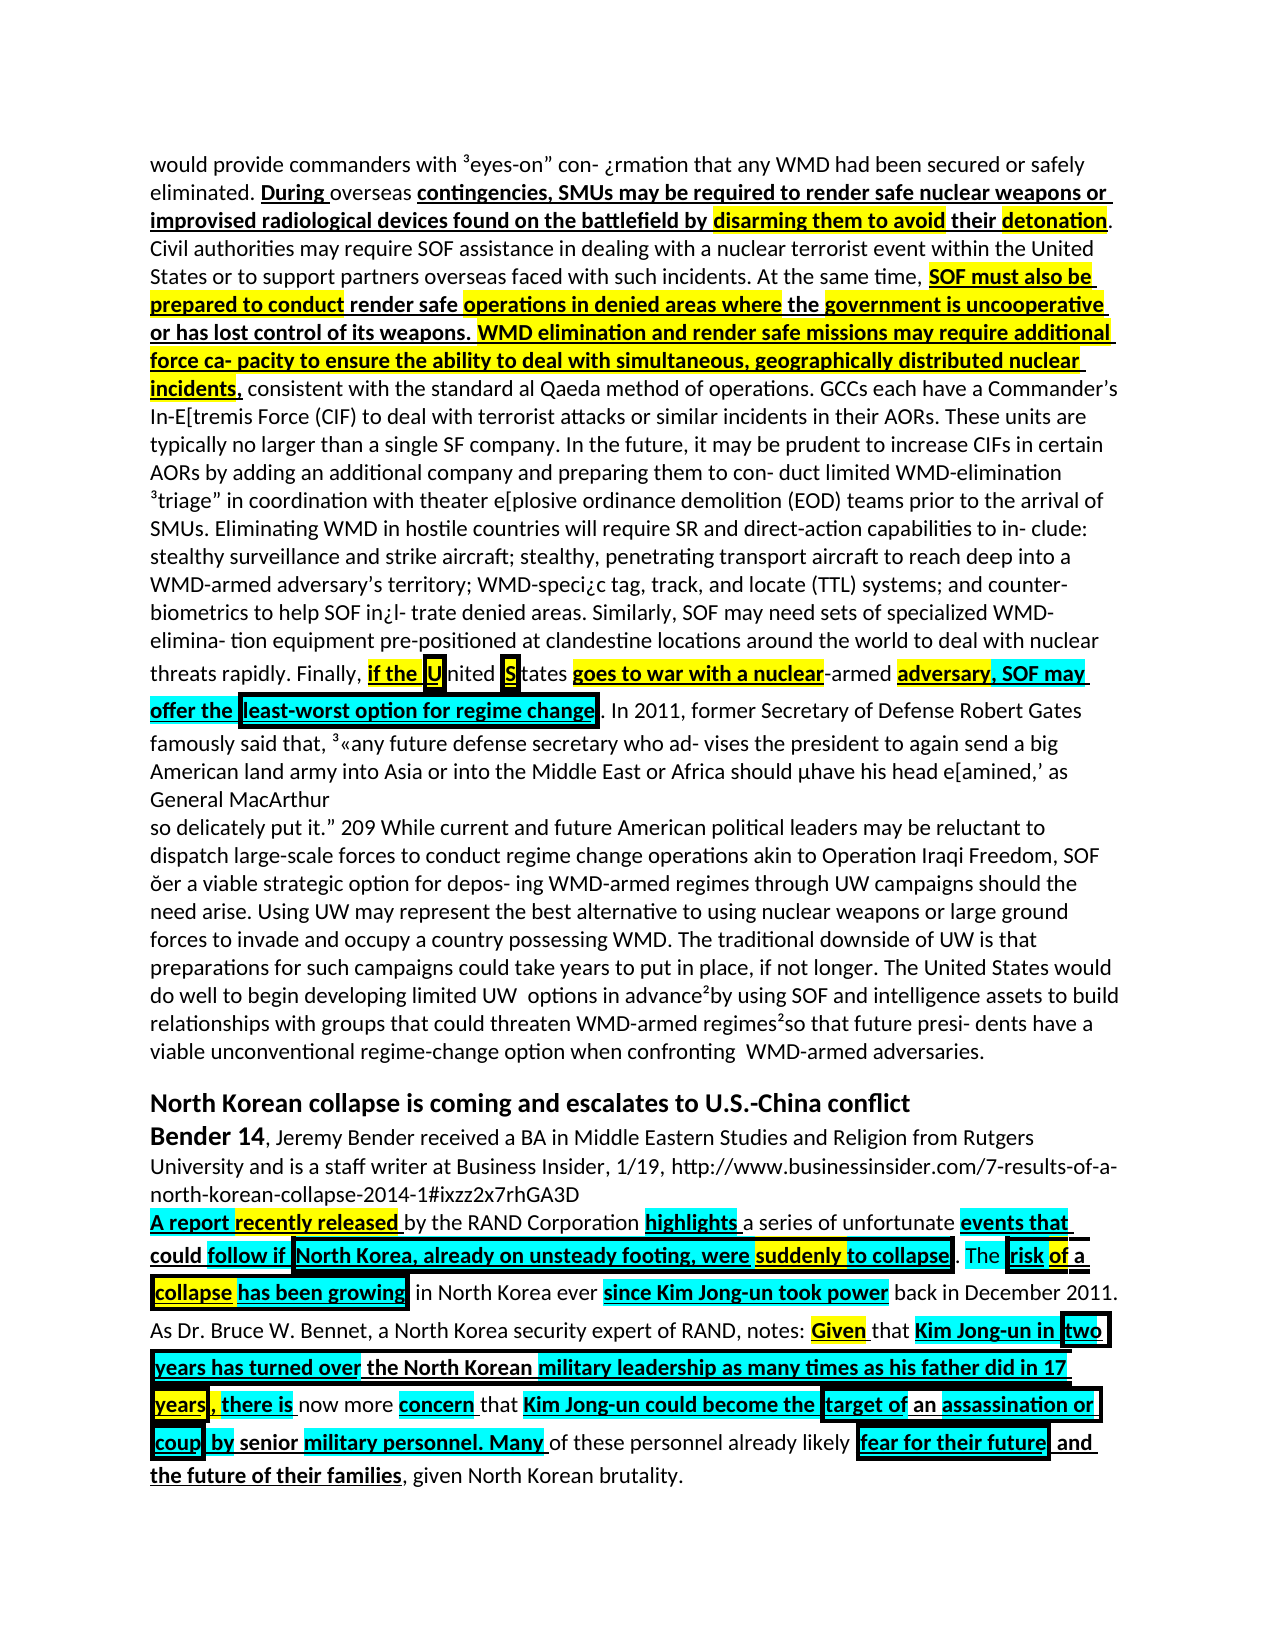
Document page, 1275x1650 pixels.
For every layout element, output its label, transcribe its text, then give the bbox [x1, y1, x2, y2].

text so delicately put it.” 209 While current and future American political leaders may be reluctant to dispatch large-scale forces to conduct regime change operations akin to Operation Iraqi Freedom, SOF ŏer a viable strategic option for depos- ing WMD-armed regimes through UW campaigns should the need arise. Using UW may represent the best alternative to using nuclear weapons or large ground forces to invade and occupy a country possessing WMD. The traditional downside of UW is that preparations for such campaigns could take years to put in place, if not longer. The United States would do well to begin developing limited UW options in advance²by using SOF and intelligence assets to build relationships with groups that could threaten WMD-armed regimes²so that future presi- dents have a viable unconventional regime-change option when confronting WMD-armed adversaries. [150, 813, 1125, 1065]
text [150, 150, 1125, 813]
text A report recently released by the RAND Corporation highlights a series of unfortunate events that could follow if North Korea, already on unsteady footing, were suddenly to collapse. The risk of a collapse has been growing in North Korea ever since Kim Jong-un took power back in December 2011. As Dr. Bruce W. Bennet, a North Korea security expert of RAND, notes: Given that Kim Jong-un in two years has turned over the North Korean military leadership as many times as his father did in 17 years, there is now more concern that Kim Jong-un could become the target of an assassination or coup by senior military personnel. Many of these personnel already likely fear for their future and the future of their families, given North Korean brutality. [150, 1208, 1125, 1489]
text Bender 14, Jeremy Bender received a BA in Middle Eastern Studies and Religion from Rutgers University and is a staff writer at Business Insider, 1/19, http://www.businessinsider.com/7-results-of-a-north-korean-collapse-2014-1#ixzz2x7rhGA3D [150, 1119, 1125, 1208]
text North Korean collapse is coming and escalates to U.S.-China conflict [150, 1086, 1125, 1119]
